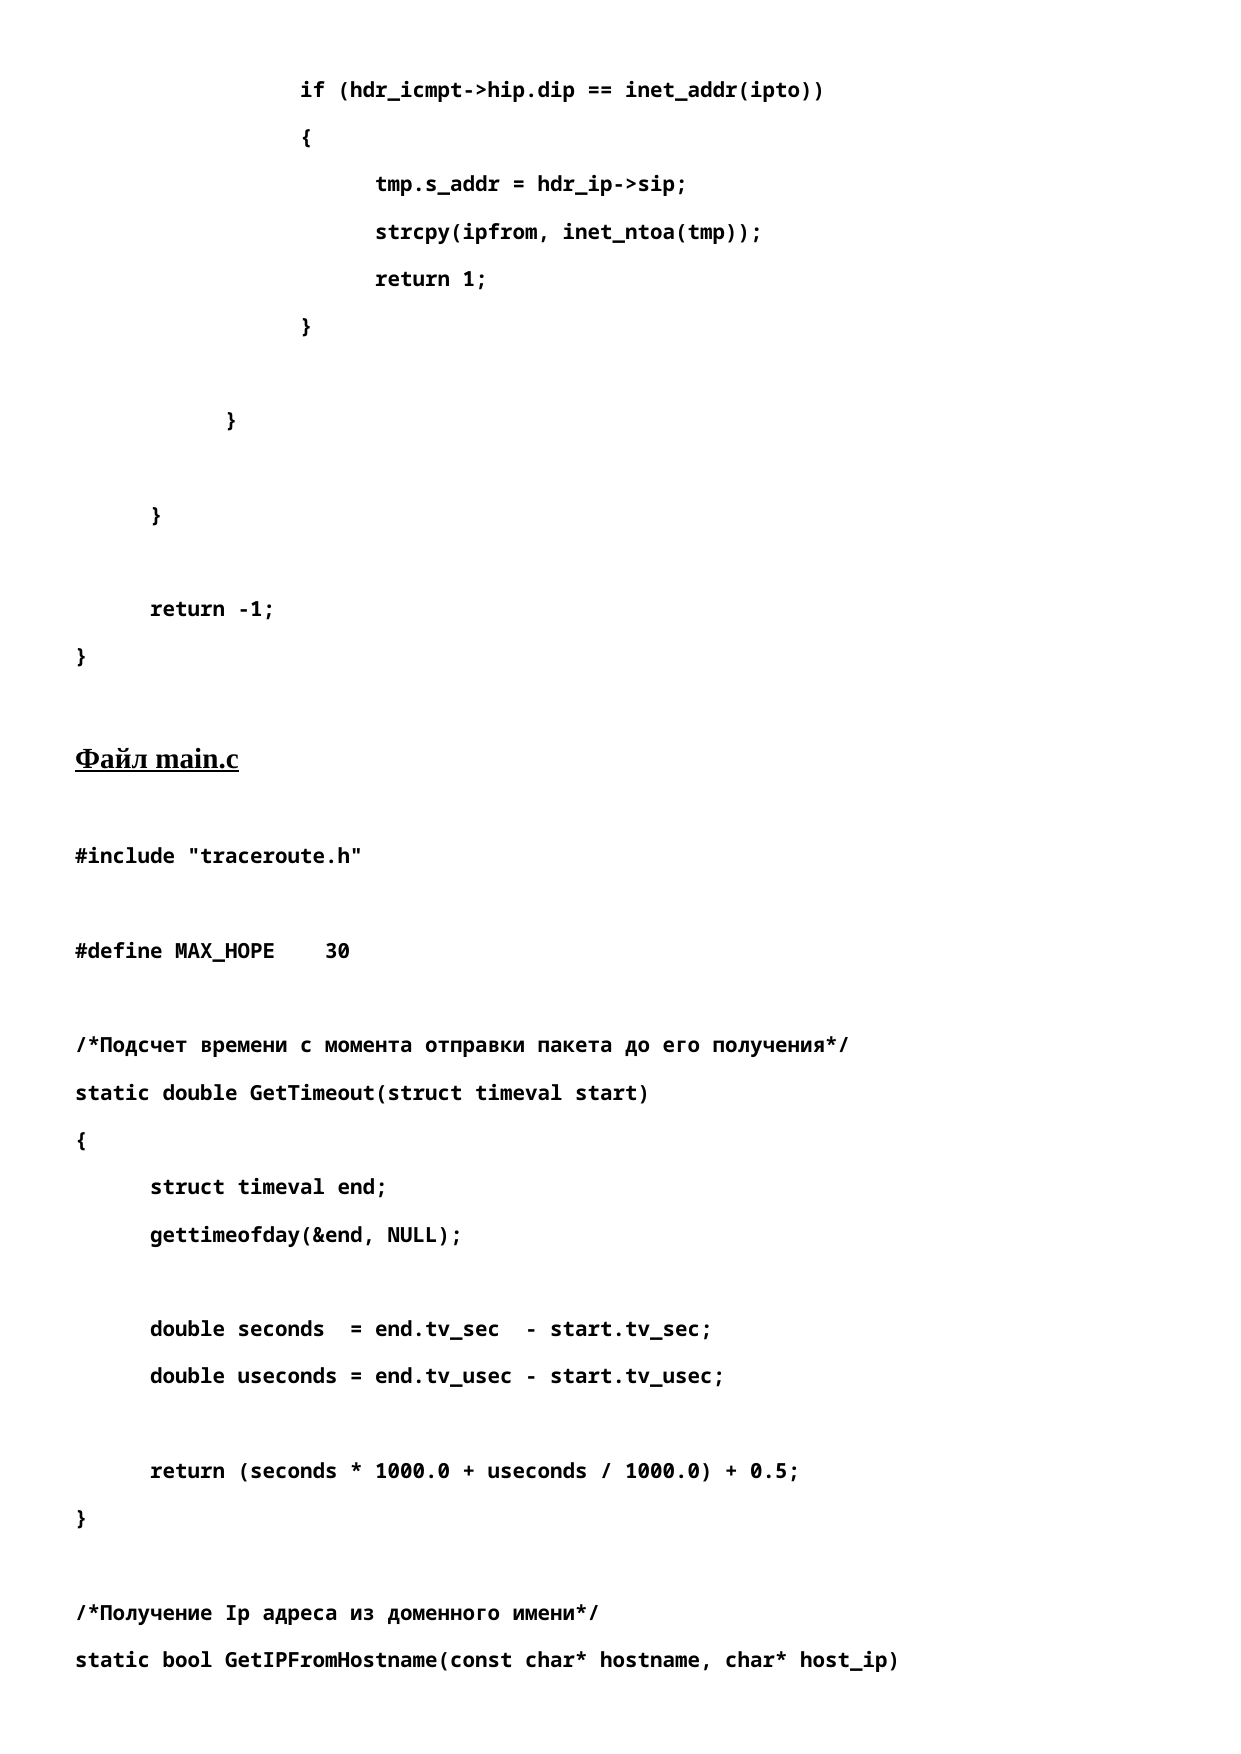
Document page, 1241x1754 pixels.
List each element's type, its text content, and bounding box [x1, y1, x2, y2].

text #define MAX_HOPE 30 [75, 936, 1165, 964]
text Файл main.c [75, 741, 1165, 775]
text return 1; [75, 264, 1165, 293]
text gettimeofday(&end, NULL); [75, 1220, 1165, 1248]
text struct timeval end; [75, 1172, 1165, 1201]
text if (hdr_icmpt->hip.dip == inet_addr(ipto)) [75, 75, 1165, 103]
text strcpy(ipfrom, inet_ntoa(tmp)); [75, 217, 1165, 245]
text double seconds = end.tv_sec - start.tv_sec; [75, 1314, 1165, 1343]
text } [75, 311, 1165, 340]
text #include "traceroute.h" [75, 841, 1165, 870]
text return (seconds * 1000.0 + useconds / 1000.0) + 0.5; [75, 1456, 1165, 1485]
text static double GetTimeout(struct timeval start) [75, 1078, 1165, 1106]
text static bool GetIPFromHostname(const char* hostname, char* host_ip) [75, 1645, 1165, 1674]
text { [75, 1125, 1165, 1154]
text double useconds = end.tv_usec - start.tv_usec; [75, 1362, 1165, 1390]
text { [75, 122, 1165, 151]
text } [75, 1503, 1165, 1532]
text /*Подсчет времени с момента отправки пакета до его получения*/ [75, 1031, 1165, 1059]
text /*Получение Ip адреса из доменного имени*/ [75, 1598, 1165, 1627]
text } [75, 641, 1165, 670]
text return -1; [75, 594, 1165, 622]
text } [75, 406, 1165, 434]
text } [75, 500, 1165, 528]
text tmp.s_addr = hdr_ip->sip; [75, 169, 1165, 198]
